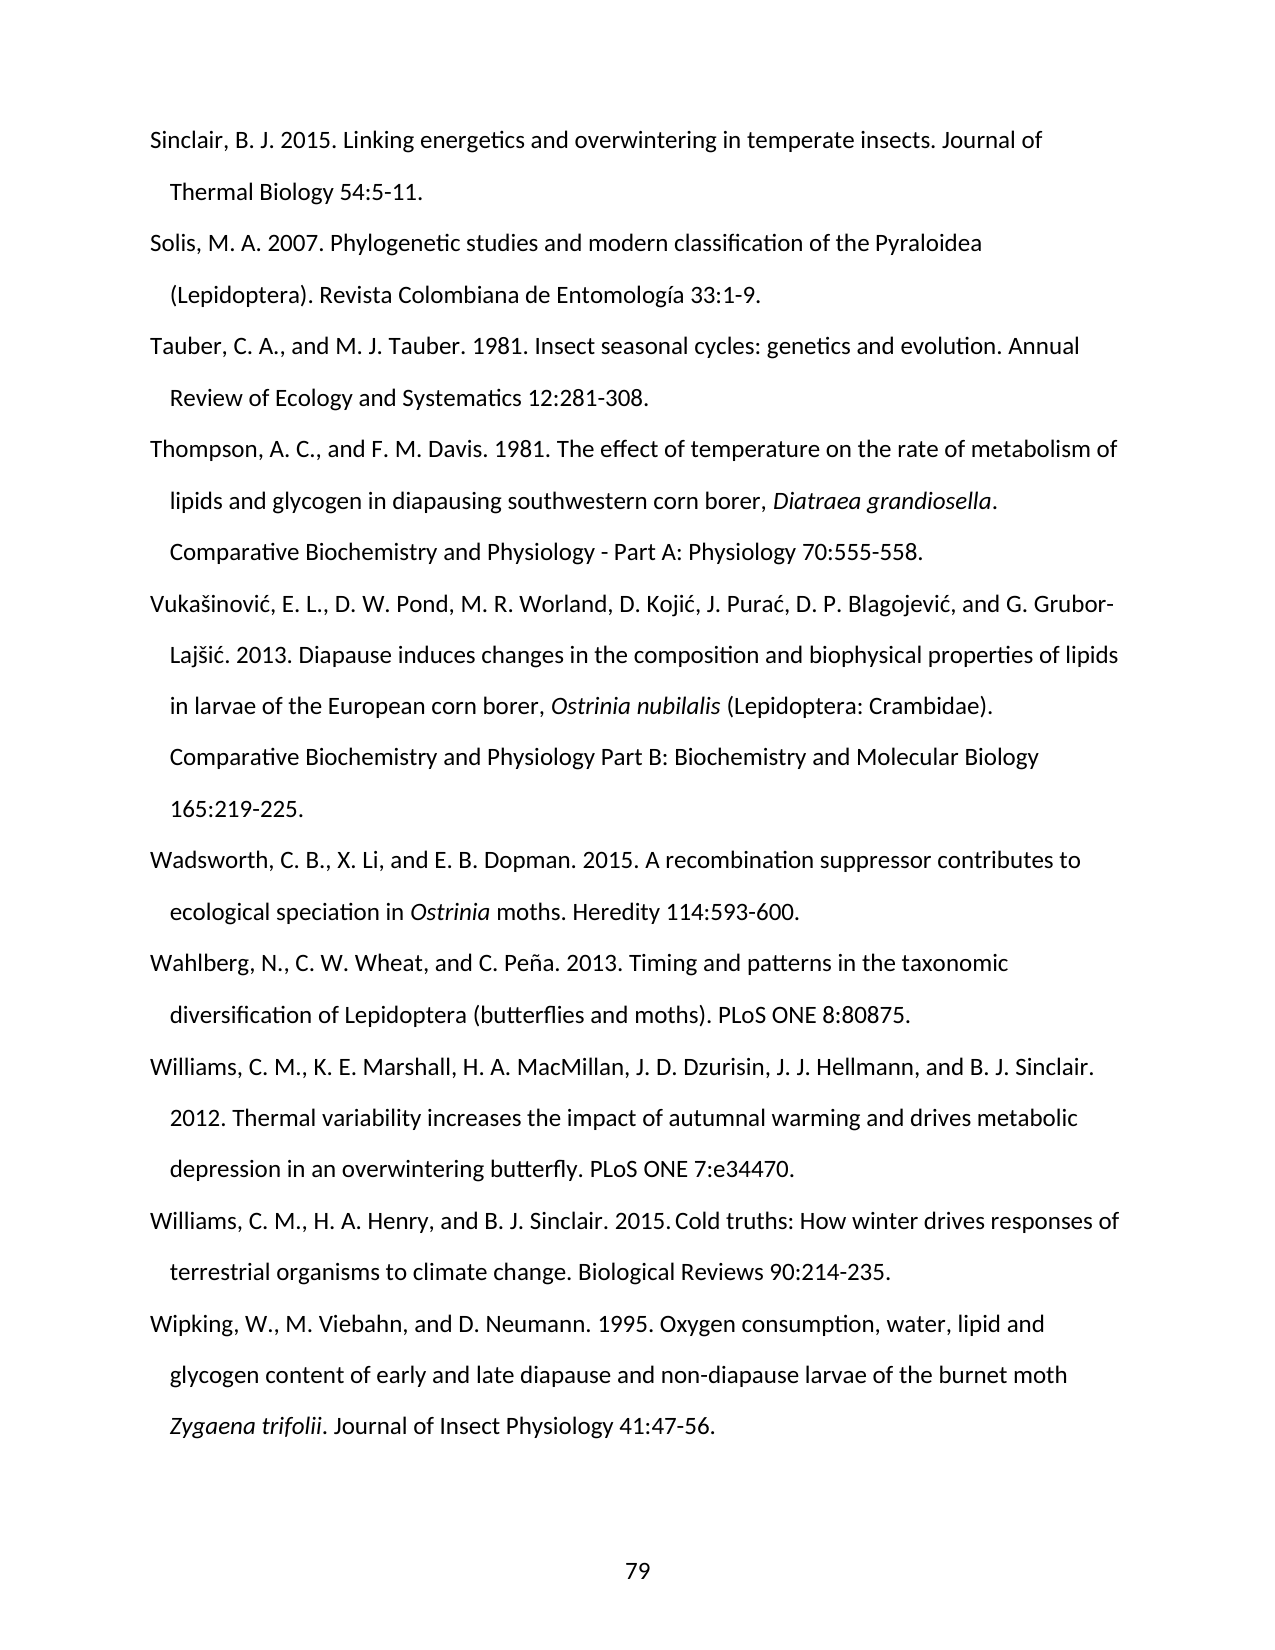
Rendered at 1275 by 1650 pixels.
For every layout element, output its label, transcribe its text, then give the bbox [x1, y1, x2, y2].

text Wadsworth, C. B., X. Li, and E. B. Dopman. 2015. A recombination suppressor contributes to ecological speciation in Ostrinia moths. Heredity 114:593-600. [150, 844, 1124, 926]
text Tauber, C. A., and M. J. Tauber. 1981. Insect seasonal cycles: genetics and evolution. Annual Review of Ecology and Systematics 12:281-308. [150, 331, 1124, 412]
text Wipking, W., M. Viebahn, and D. Neumann. 1995. Oxygen consumption, water, lipid and glycogen content of early and late diapause and non-diapause larvae of the burnet moth Zygaena trifolii. Journal of Insect Physiology 41:47-56. [150, 1308, 1124, 1441]
text Williams, C. M., H. A. Henry, and B. J. Sinclair. 2015. Cold truths: How winter drives responses of terrestrial organisms to climate change. Biological Reviews 90:214-235. [150, 1205, 1124, 1287]
text Vukašinović, E. L., D. W. Pond, M. R. Worland, D. Kojić, J. Purać, D. P. Blagojević, and G. Grubor-Lajšić. 2013. Diapause induces changes in the composition and biophysical properties of lipids in larvae of the European corn borer, Ostrinia nubilalis (Lepidoptera: Crambidae). Comparative Biochemistry and Physiology Part B: Biochemistry and Molecular Biology 165:219-225. [150, 588, 1124, 823]
text Solis, M. A. 2007. Phylogenetic studies and modern classification of the Pyraloidea (Lepidoptera). Revista Colombiana de Entomología 33:1-9. [150, 227, 1124, 309]
text Thompson, A. C., and F. M. Davis. 1981. The effect of temperature on the rate of metabolism of lipids and glycogen in diapausing southwestern corn borer, Diatraea grandiosella. Comparative Biochemistry and Physiology - Part A: Physiology 70:555-558. [150, 433, 1124, 567]
text Williams, C. M., K. E. Marshall, H. A. MacMillan, J. D. Dzurisin, J. J. Hellmann, and B. J. Sinclair. 2012. Thermal variability increases the impact of autumnal warming and drives metabolic depression in an overwintering butterfly. PLoS ONE 7:e34470. [150, 1051, 1124, 1184]
text Sinclair, B. J. 2015. Linking energetics and overwintering in temperate insects. Journal of Thermal Biology 54:5-11. [150, 124, 1124, 206]
text Wahlberg, N., C. W. Wheat, and C. Peña. 2013. Timing and patterns in the taxonomic diversification of Lepidoptera (butterflies and moths). PLoS ONE 8:80875. [150, 948, 1124, 1029]
